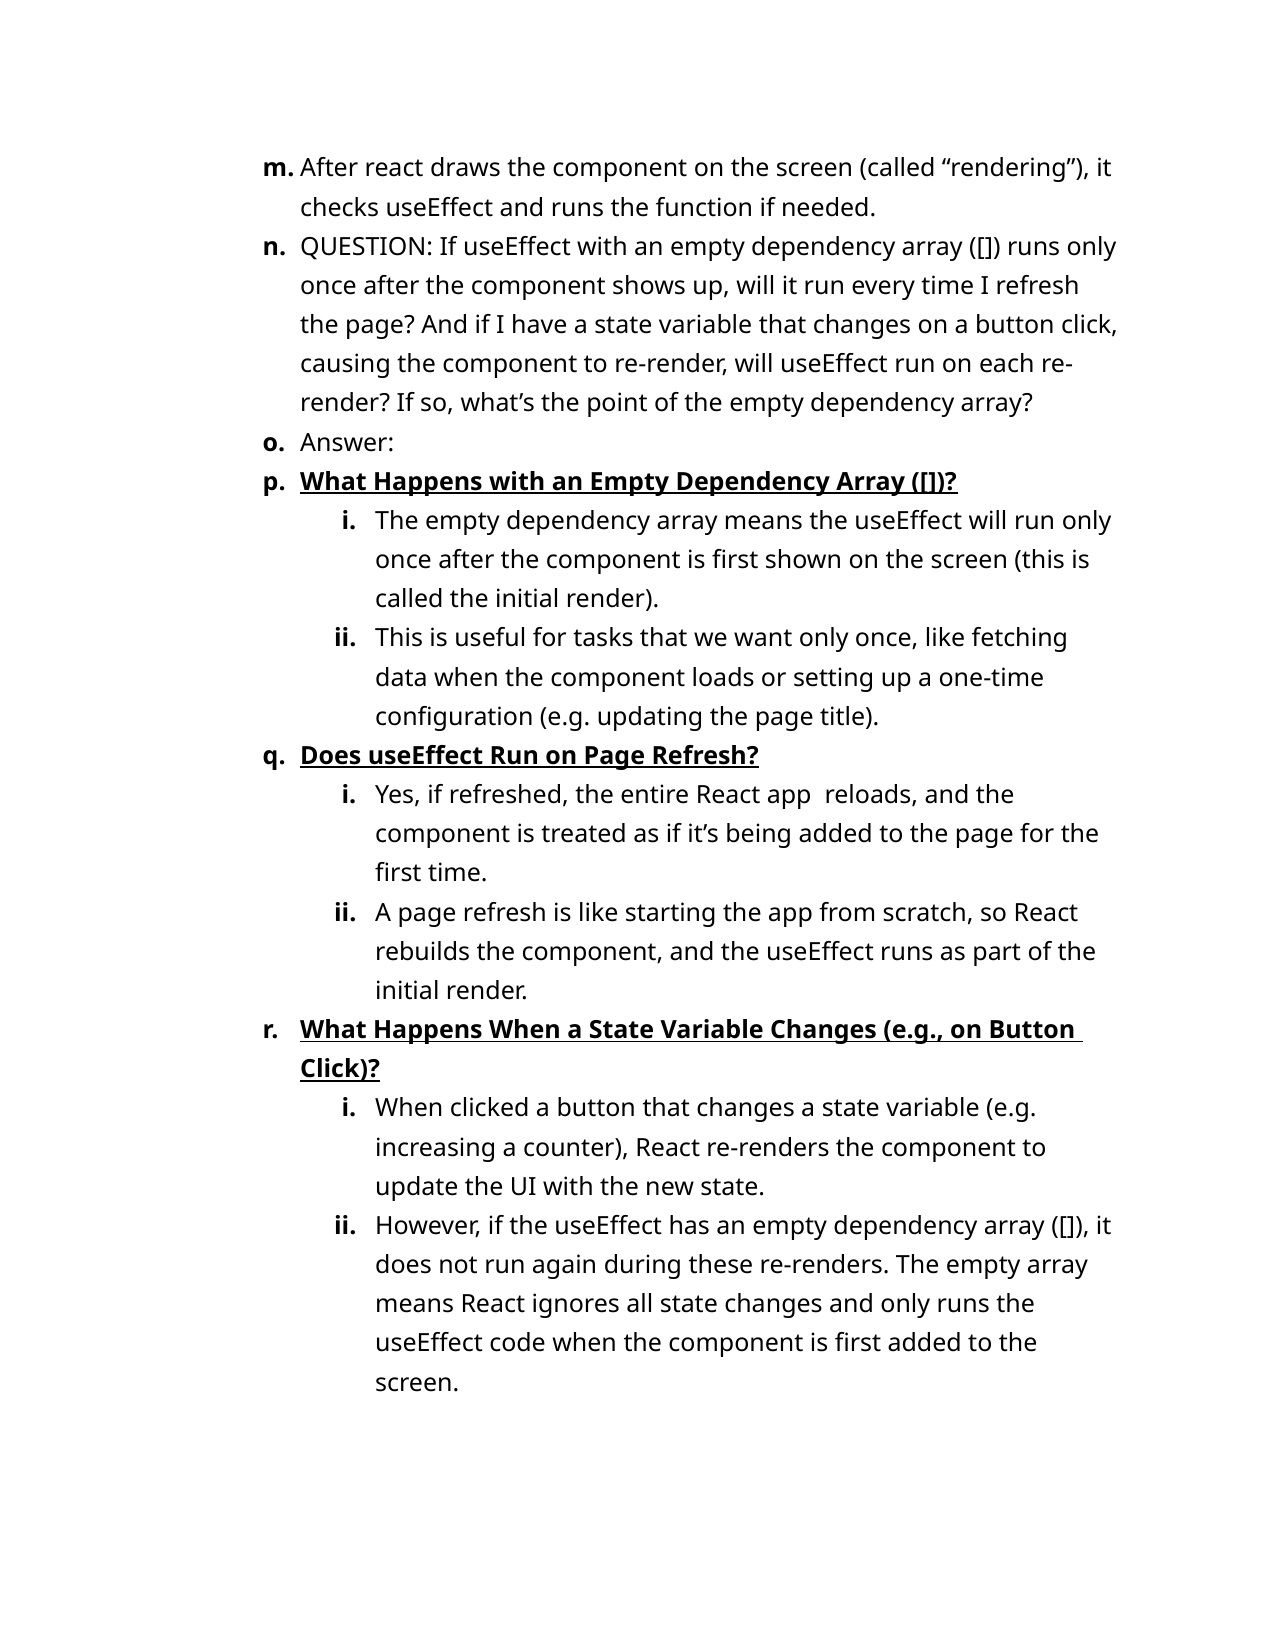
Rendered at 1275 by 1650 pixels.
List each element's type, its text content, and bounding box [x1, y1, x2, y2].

list However, if the useEffect has an empty dependency array ([]), it does not run again during these re-renders. The empty array means React ignores all state changes and only runs the useEffect code when the component is first added to the screen. [356, 1207, 1125, 1398]
list Yes, if refreshed, the entire React app reloads, and the component is treated as if it’s being added to the page for the first time. [356, 777, 1125, 889]
list This is useful for tasks that we want only once, like fetching data when the component loads or setting up a one-time configuration (e.g. updating the page title). [356, 620, 1125, 732]
list A page refresh is like starting the app from scratch, so React rebuilds the component, and the useEffect runs as part of the initial render. [356, 894, 1125, 1007]
list Does useEffect Run on Page Refresh? [262, 737, 1125, 772]
list When clicked a button that changes a state variable (e.g. increasing a counter), React re-renders the component to update the UI with the new state. [356, 1090, 1125, 1202]
list QUESTION: If useEffect with an empty dependency array ([]) runs only once after the component shows up, will it run every time I refresh the page? And if I have a state variable that changes on a button click, causing the component to re-render, will useEffect run on each re-render? If so, what’s the point of the empty dependency array? [262, 228, 1125, 419]
list After react draws the component on the screen (called “rendering”), it checks useEffect and runs the function if needed. [262, 150, 1125, 223]
list Answer: [262, 424, 1125, 458]
list The empty dependency array means the useEffect will run only once after the component is first shown on the screen (this is called the initial render). [356, 502, 1125, 615]
list What Happens When a State Variable Changes (e.g., on Button Click)? [262, 1012, 1125, 1085]
list What Happens with an Empty Dependency Array ([])? [262, 463, 1125, 497]
